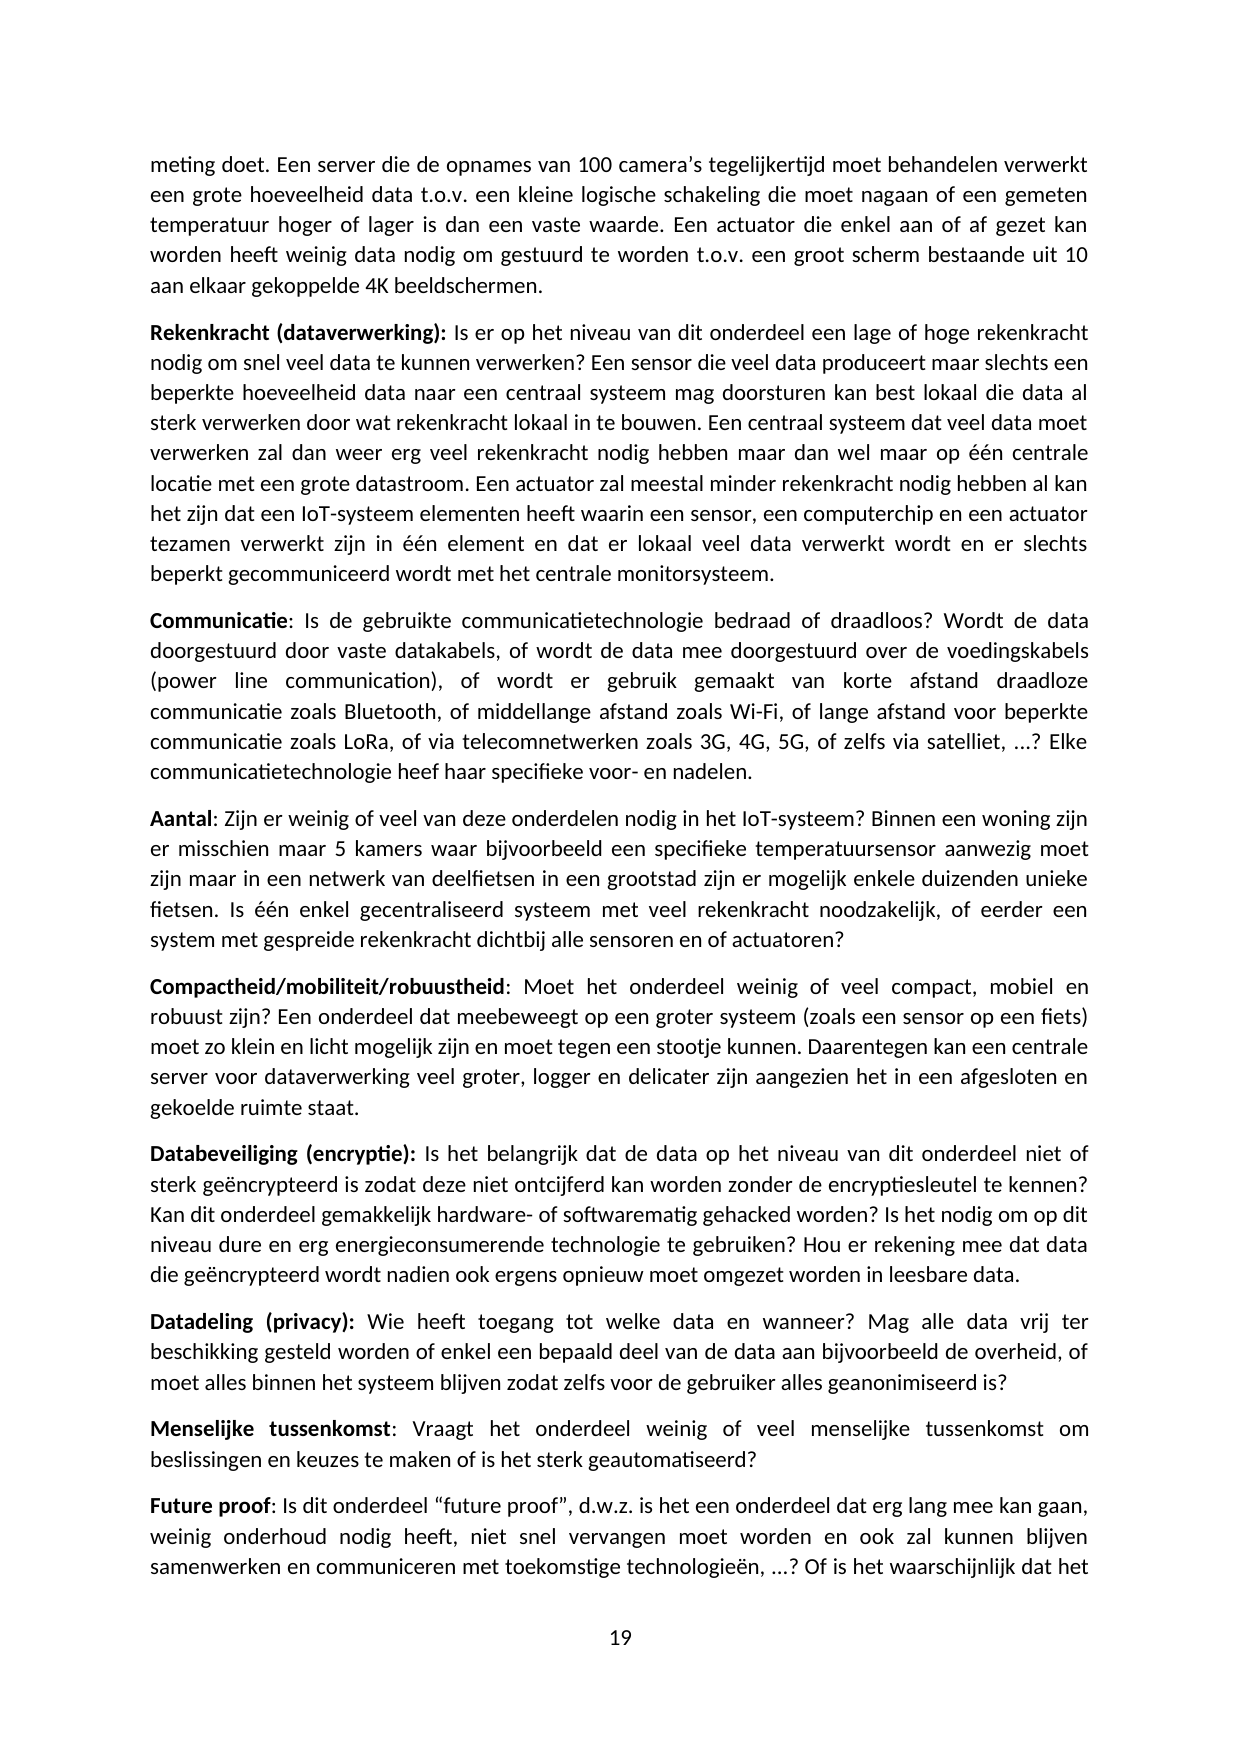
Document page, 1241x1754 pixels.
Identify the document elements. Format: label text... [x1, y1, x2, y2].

text Datadeling (privacy): Wie heeft toegang tot welke data en wanneer? Mag alle data vrij ter beschikking gesteld worden of enkel een bepaald deel van de data aan bijvoorbeeld de overheid, of moet alles binnen het systeem blijven zodat zelfs voor de gebruiker alles geanonimiseerd is? [150, 1307, 1090, 1396]
text Rekenkracht (dataverwerking): Is er op het niveau van dit onderdeel een lage of hoge rekenkracht nodig om snel veel data te kunnen verwerken? Een sensor die veel data produceert maar slechts een beperkte hoeveelheid data naar een centraal systeem mag doorsturen kan best lokaal die data al sterk verwerken door wat rekenkracht lokaal in te bouwen. Een centraal systeem dat veel data moet verwerken zal dan weer erg veel rekenkracht nodig hebben maar dan wel maar op één centrale locatie met een grote datastroom. Een actuator zal meestal minder rekenkracht nodig hebben al kan het zijn dat een IoT-systeem elementen heeft waarin een sensor, een computerchip en een actuator tezamen verwerkt zijn in één element en dat er lokaal veel data verwerkt wordt en er slechts beperkt gecommuniceerd wordt met het centrale monitorsysteem. [150, 318, 1090, 587]
text Menselijke tussenkomst: Vraagt het onderdeel weinig of veel menselijke tussenkomst om beslissingen en keuzes te maken of is het sterk geautomatiseerd? [150, 1414, 1090, 1473]
text Databeveiliging (encryptie): Is het belangrijk dat de data op het niveau van dit onderdeel niet of sterk geëncrypteerd is zodat deze niet ontcijferd kan worden zonder de encryptiesleutel te kennen? Kan dit onderdeel gemakkelijk hardware- of softwarematig gehacked worden? Is het nodig om op dit niveau dure en erg energieconsumerende technologie te gebruiken? Hou er rekening mee dat data die geëncrypteerd wordt nadien ook ergens opnieuw moet omgezet worden in leesbare data. [150, 1139, 1090, 1288]
text Aantal: Zijn er weinig of veel van deze onderdelen nodig in het IoT-systeem? Binnen een woning zijn er misschien maar 5 kamers waar bijvoorbeeld een specifieke temperatuursensor aanwezig moet zijn maar in een netwerk van deelfietsen in een grootstad zijn er mogelijk enkele duizenden unieke fietsen. Is één enkel gecentraliseerd systeem met veel rekenkracht noodzakelijk, of eerder een system met gespreide rekenkracht dichtbij alle sensoren en of actuatoren? [150, 804, 1090, 953]
text Compactheid/mobiliteit/robuustheid: Moet het onderdeel weinig of veel compact, mobiel en robuust zijn? Een onderdeel dat meebeweegt op een groter systeem (zoals een sensor op een fiets) moet zo klein en licht mogelijk zijn en moet tegen een stootje kunnen. Daarentegen kan een centrale server voor dataverwerking veel groter, logger en delicater zijn aangezien het in een afgesloten en gekoelde ruimte staat. [150, 972, 1090, 1121]
text Communicatie: Is de gebruikte communicatietechnologie bedraad of draadloos? Wordt de data doorgestuurd door vaste datakabels, of wordt de data mee doorgestuurd over de voedingskabels (power line communication), of wordt er gebruik gemaakt van korte afstand draadloze communicatie zoals Bluetooth, of middellange afstand zoals Wi-Fi, of lange afstand voor beperkte communicatie zoals LoRa, of via telecomnetwerken zoals 3G, 4G, 5G, of zelfs via satelliet, ...? Elke communicatietechnologie heef haar specifieke voor- en nadelen. [150, 606, 1090, 785]
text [150, 150, 1090, 299]
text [150, 1492, 1090, 1580]
